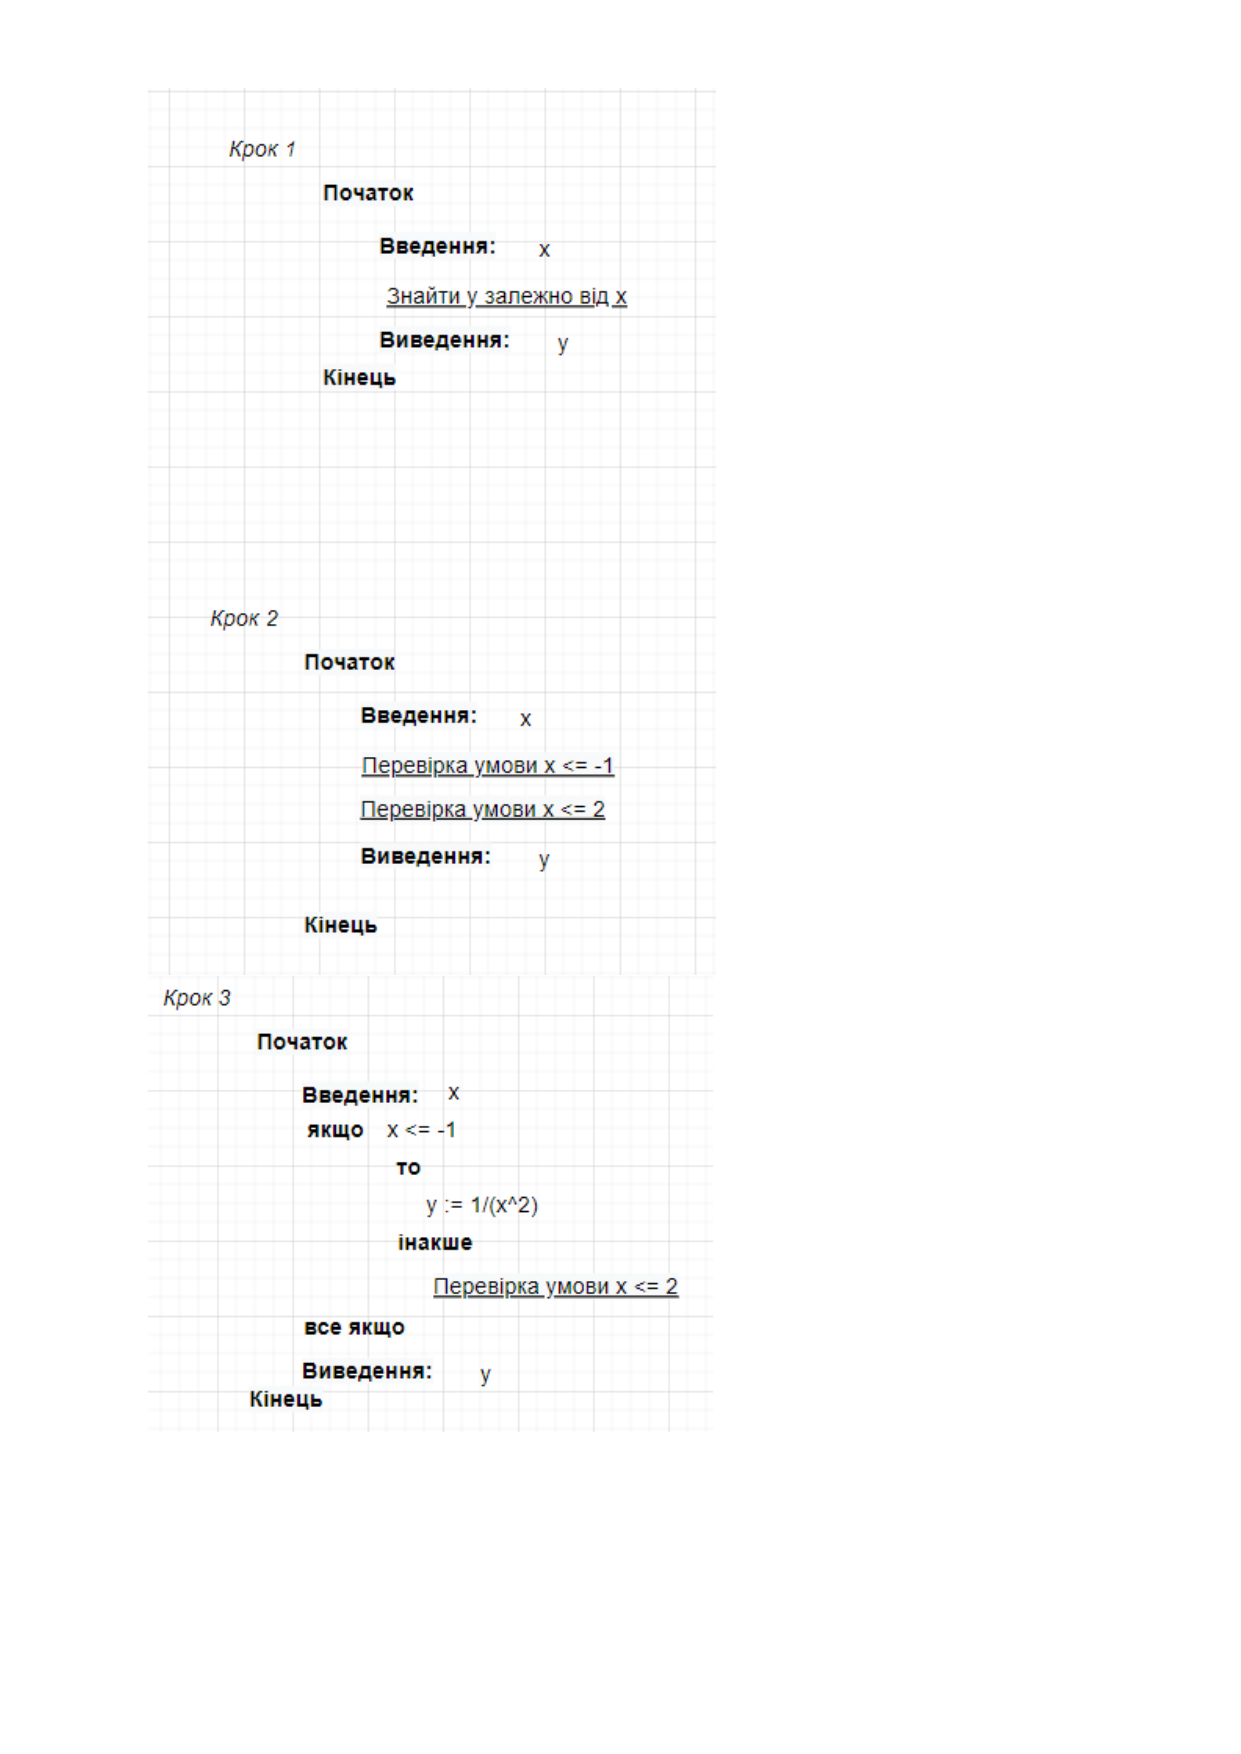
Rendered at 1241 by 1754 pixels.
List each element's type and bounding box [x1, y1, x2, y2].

picture [147, 88, 717, 975]
picture [147, 976, 714, 1432]
